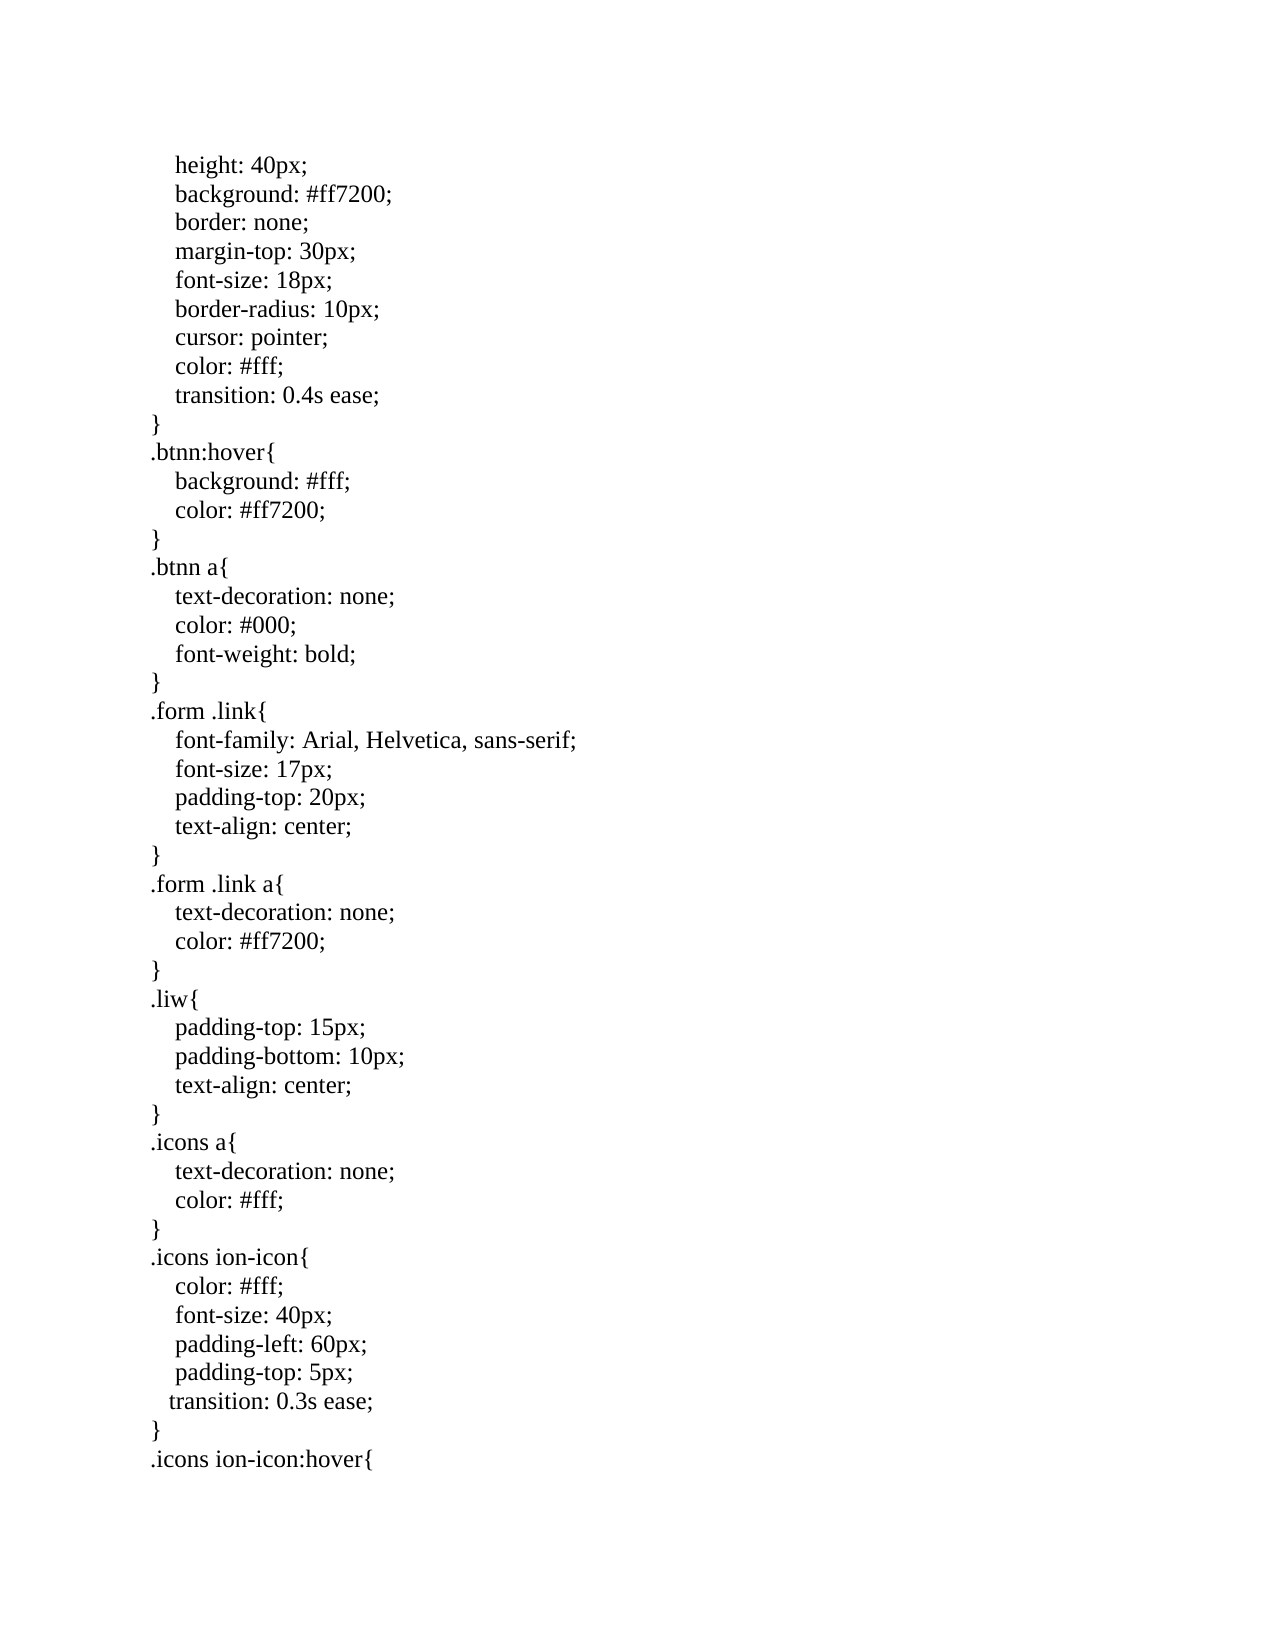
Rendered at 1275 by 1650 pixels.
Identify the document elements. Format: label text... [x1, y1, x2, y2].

text color: #fff; [150, 1185, 1125, 1214]
text } [150, 840, 1125, 869]
text padding-bottom: 10px; [150, 1041, 1125, 1070]
text background: #fff; [150, 466, 1125, 495]
text .icons a{ [150, 1127, 1125, 1156]
text border-radius: 10px; [150, 294, 1125, 322]
text text-decoration: none; [150, 581, 1125, 610]
text transition: 0.3s ease; [150, 1386, 1125, 1415]
text font-family: Arial, Helvetica, sans-serif; [150, 725, 1125, 754]
text color: #fff; [150, 1271, 1125, 1300]
text .icons ion-icon{ [150, 1242, 1125, 1271]
text padding-top: 15px; [150, 1012, 1125, 1041]
text .liw{ [150, 984, 1125, 1012]
text .btnn:hover{ [150, 437, 1125, 466]
text height: 40px; [150, 150, 1125, 179]
text font-size: 18px; [150, 265, 1125, 294]
text cursor: pointer; [150, 322, 1125, 351]
text color: #ff7200; [150, 495, 1125, 524]
text text-align: center; [150, 1070, 1125, 1099]
text font-size: 17px; [150, 754, 1125, 782]
text text-decoration: none; [150, 1156, 1125, 1185]
text } [150, 524, 1125, 552]
text background: #ff7200; [150, 179, 1125, 207]
text .form .link a{ [150, 869, 1125, 897]
text padding-top: 5px; [150, 1357, 1125, 1386]
text } [150, 1415, 1125, 1444]
text font-weight: bold; [150, 639, 1125, 667]
text color: #ff7200; [150, 926, 1125, 955]
text color: #000; [150, 610, 1125, 639]
text .form .link{ [150, 696, 1125, 725]
text border: none; [150, 207, 1125, 236]
text text-decoration: none; [150, 897, 1125, 926]
text } [150, 955, 1125, 984]
text } [150, 409, 1125, 437]
text .btnn a{ [150, 552, 1125, 581]
text padding-left: 60px; [150, 1329, 1125, 1357]
text font-size: 40px; [150, 1300, 1125, 1329]
text transition: 0.4s ease; [150, 380, 1125, 409]
text .icons ion-icon:hover{ [150, 1444, 1125, 1472]
text margin-top: 30px; [150, 236, 1125, 265]
text text-align: center; [150, 811, 1125, 840]
text } [150, 1214, 1125, 1242]
text color: #fff; [150, 351, 1125, 380]
text } [150, 667, 1125, 696]
text padding-top: 20px; [150, 782, 1125, 811]
text } [150, 1099, 1125, 1127]
